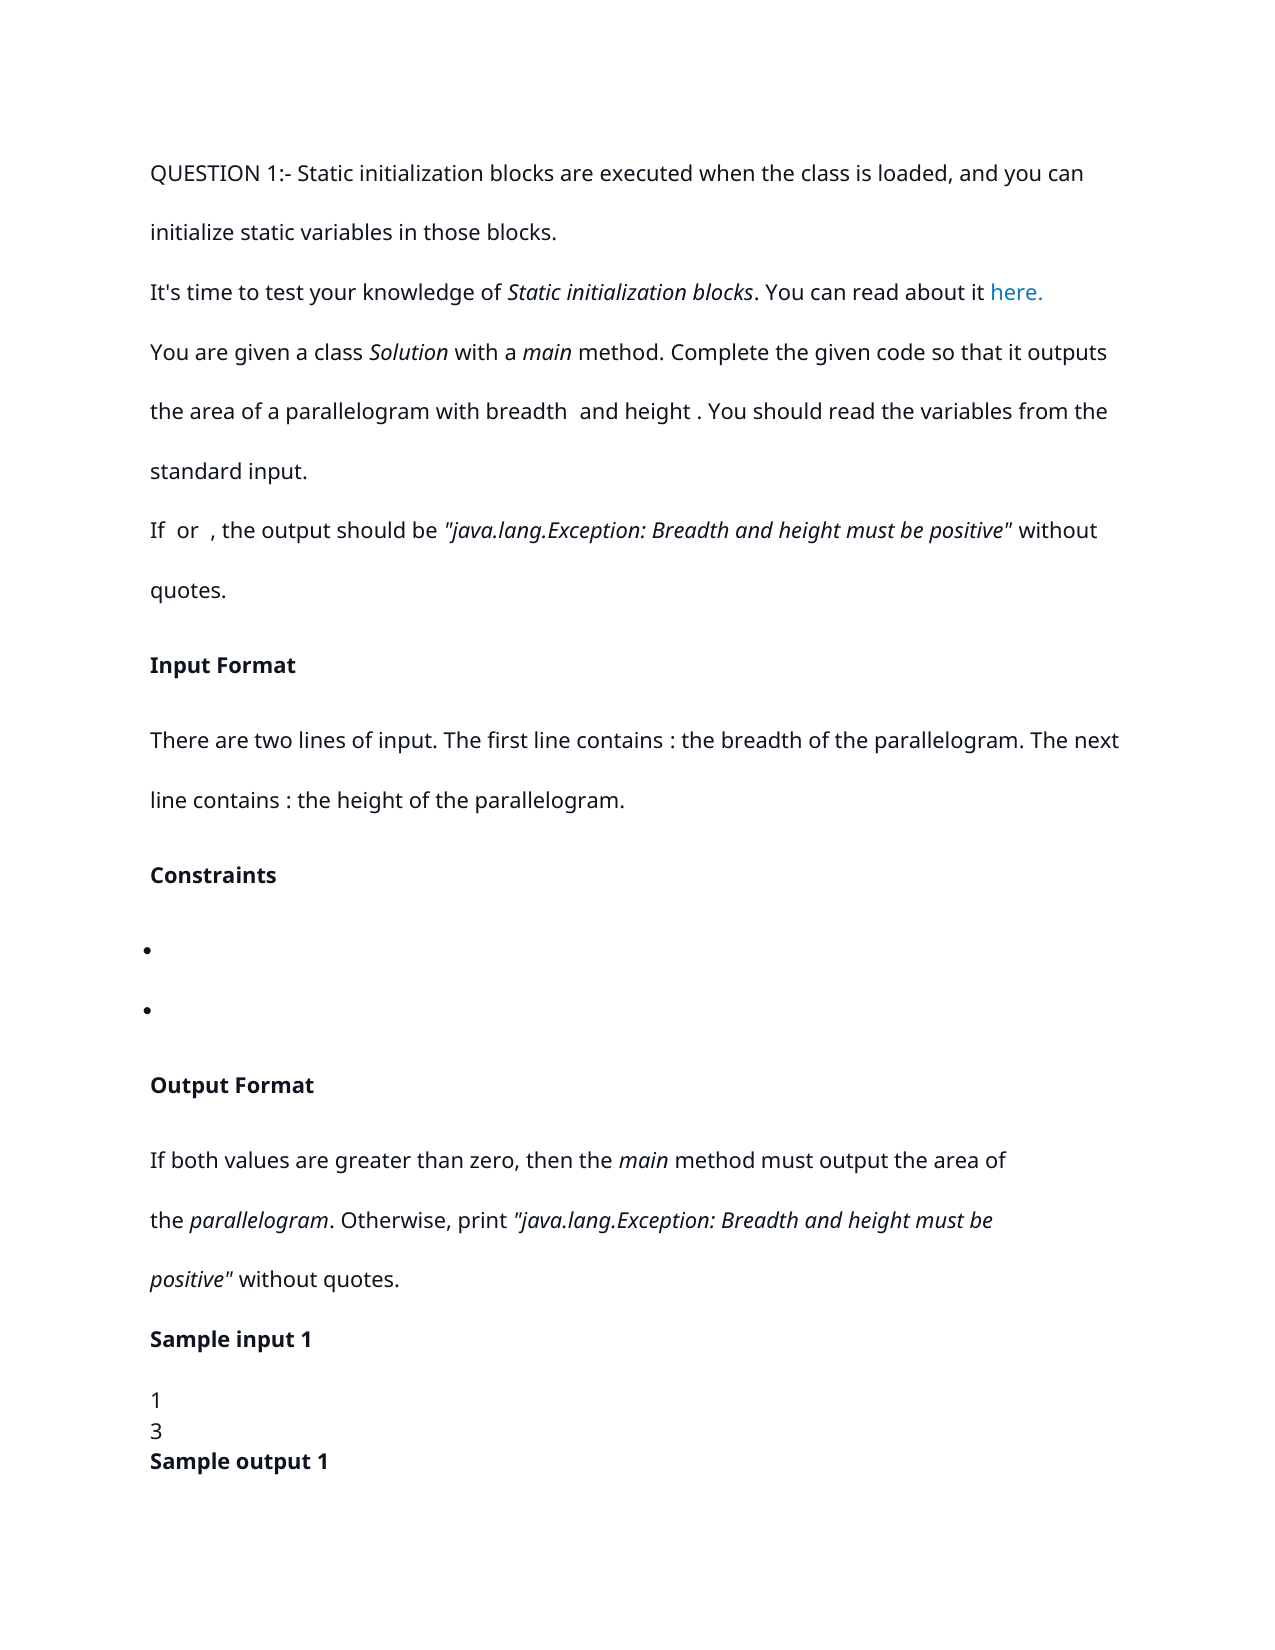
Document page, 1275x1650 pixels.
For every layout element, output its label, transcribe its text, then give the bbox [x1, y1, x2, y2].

text It's time to test your knowledge of Static initialization blocks. You can read about it here. [150, 277, 1125, 307]
text If both values are greater than zero, then the main method must output the area of the parallelogram. Otherwise, print "java.lang.Exception: Breadth and height must be positive" without quotes. [150, 1145, 1125, 1294]
text Input Format [150, 650, 1125, 680]
text 1 [150, 1384, 1125, 1415]
text QUESTION 1:- Static initialization blocks are executed when the class is loaded, and you can initialize static variables in those blocks. [150, 158, 1125, 247]
text 3 [150, 1415, 1125, 1446]
text Constraints [150, 860, 1125, 890]
text If or , the output should be "java.lang.Exception: Breadth and height must be positive" without quotes. [150, 515, 1125, 605]
text You are given a class Solution with a main method. Complete the given code so that it outputs the area of a parallelogram with breadth and height . You should read the variables from the standard input. [150, 337, 1125, 486]
text There are two lines of input. The first line contains : the breadth of the parallelogram. The next line contains : the height of the parallelogram. [150, 725, 1125, 815]
text Sample input 1 [150, 1324, 1125, 1354]
text Output Format [150, 1070, 1125, 1100]
text Sample output 1 [150, 1446, 1125, 1476]
